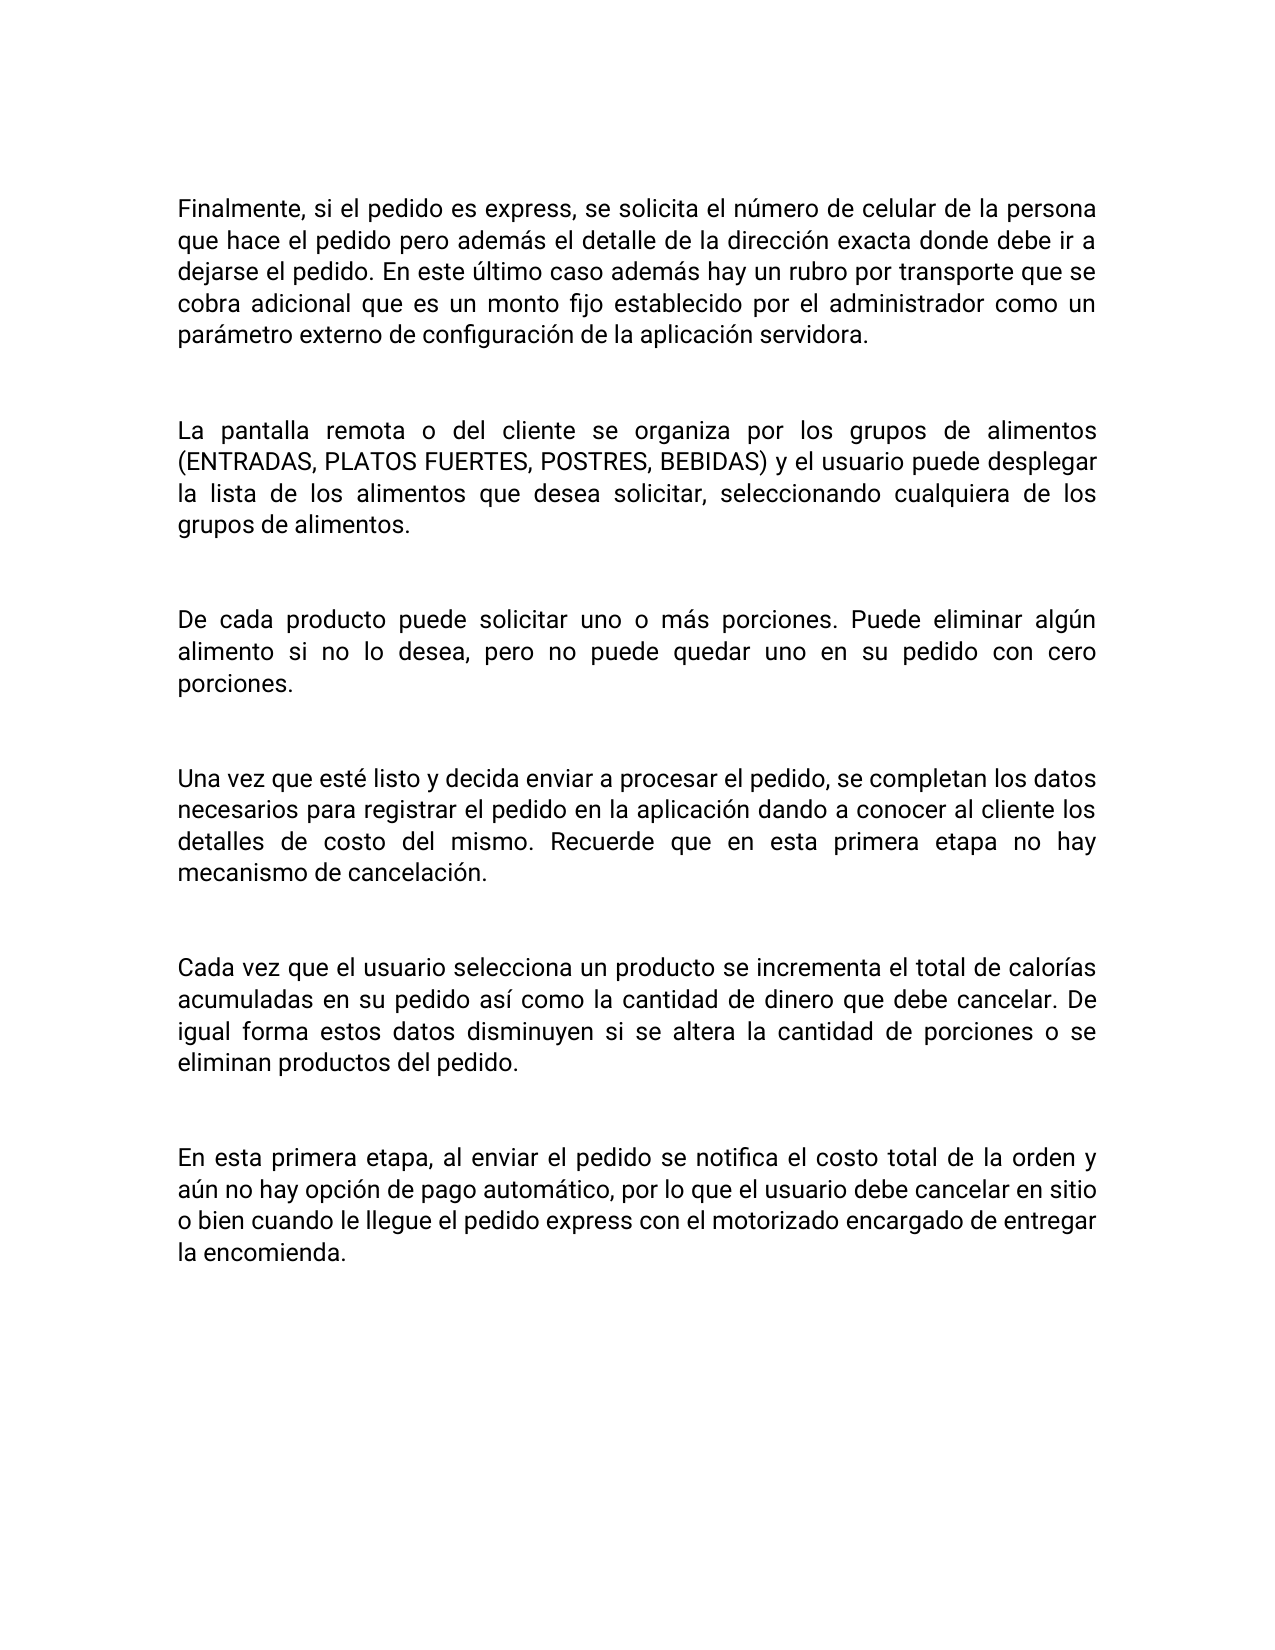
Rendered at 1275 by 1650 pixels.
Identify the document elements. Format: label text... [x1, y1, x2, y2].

text En esta primera etapa, al enviar el pedido se notifica el costo total de la orden y aún no hay opción de pago automático, por lo que el usuario debe cancelar en sitio o bien cuando le llegue el pedido express con el motorizado encargado de entregar la encomienda. [177, 1143, 1098, 1267]
text Finalmente, si el pedido es express, se solicita el número de celular de la persona que hace el pedido pero además el detalle de la dirección exacta donde debe ir a dejarse el pedido. En este último caso además hay un rubro por transporte que se cobra adicional que es un monto fijo establecido por el administrador como un parámetro externo de configuración de la aplicación servidora. [177, 194, 1098, 350]
text La pantalla remota o del cliente se organiza por los grupos de alimentos (ENTRADAS, PLATOS FUERTES, POSTRES, BEBIDAS) y el usuario puede desplegar la lista de los alimentos que desea solicitar, seleccionando cualquiera de los grupos de alimentos. [177, 416, 1098, 540]
text Una vez que esté listo y decida enviar a procesar el pedido, se completan los datos necesarios para registrar el pedido en la aplicación dando a conocer al cliente los detalles de costo del mismo. Recuerde que en esta primera etapa no hay mecanismo de cancelación. [177, 764, 1098, 888]
text Cada vez que el usuario selecciona un producto se incrementa el total de calorías acumuladas en su pedido así como la cantidad de dinero que debe cancelar. De igual forma estos datos disminuyen si se altera la cantidad de porciones o se eliminan productos del pedido. [177, 954, 1098, 1078]
text De cada producto puede solicitar uno o más porciones. Puede eliminar algún alimento si no lo desea, pero no puede quedar uno en su pedido con cero porciones. [177, 606, 1098, 698]
